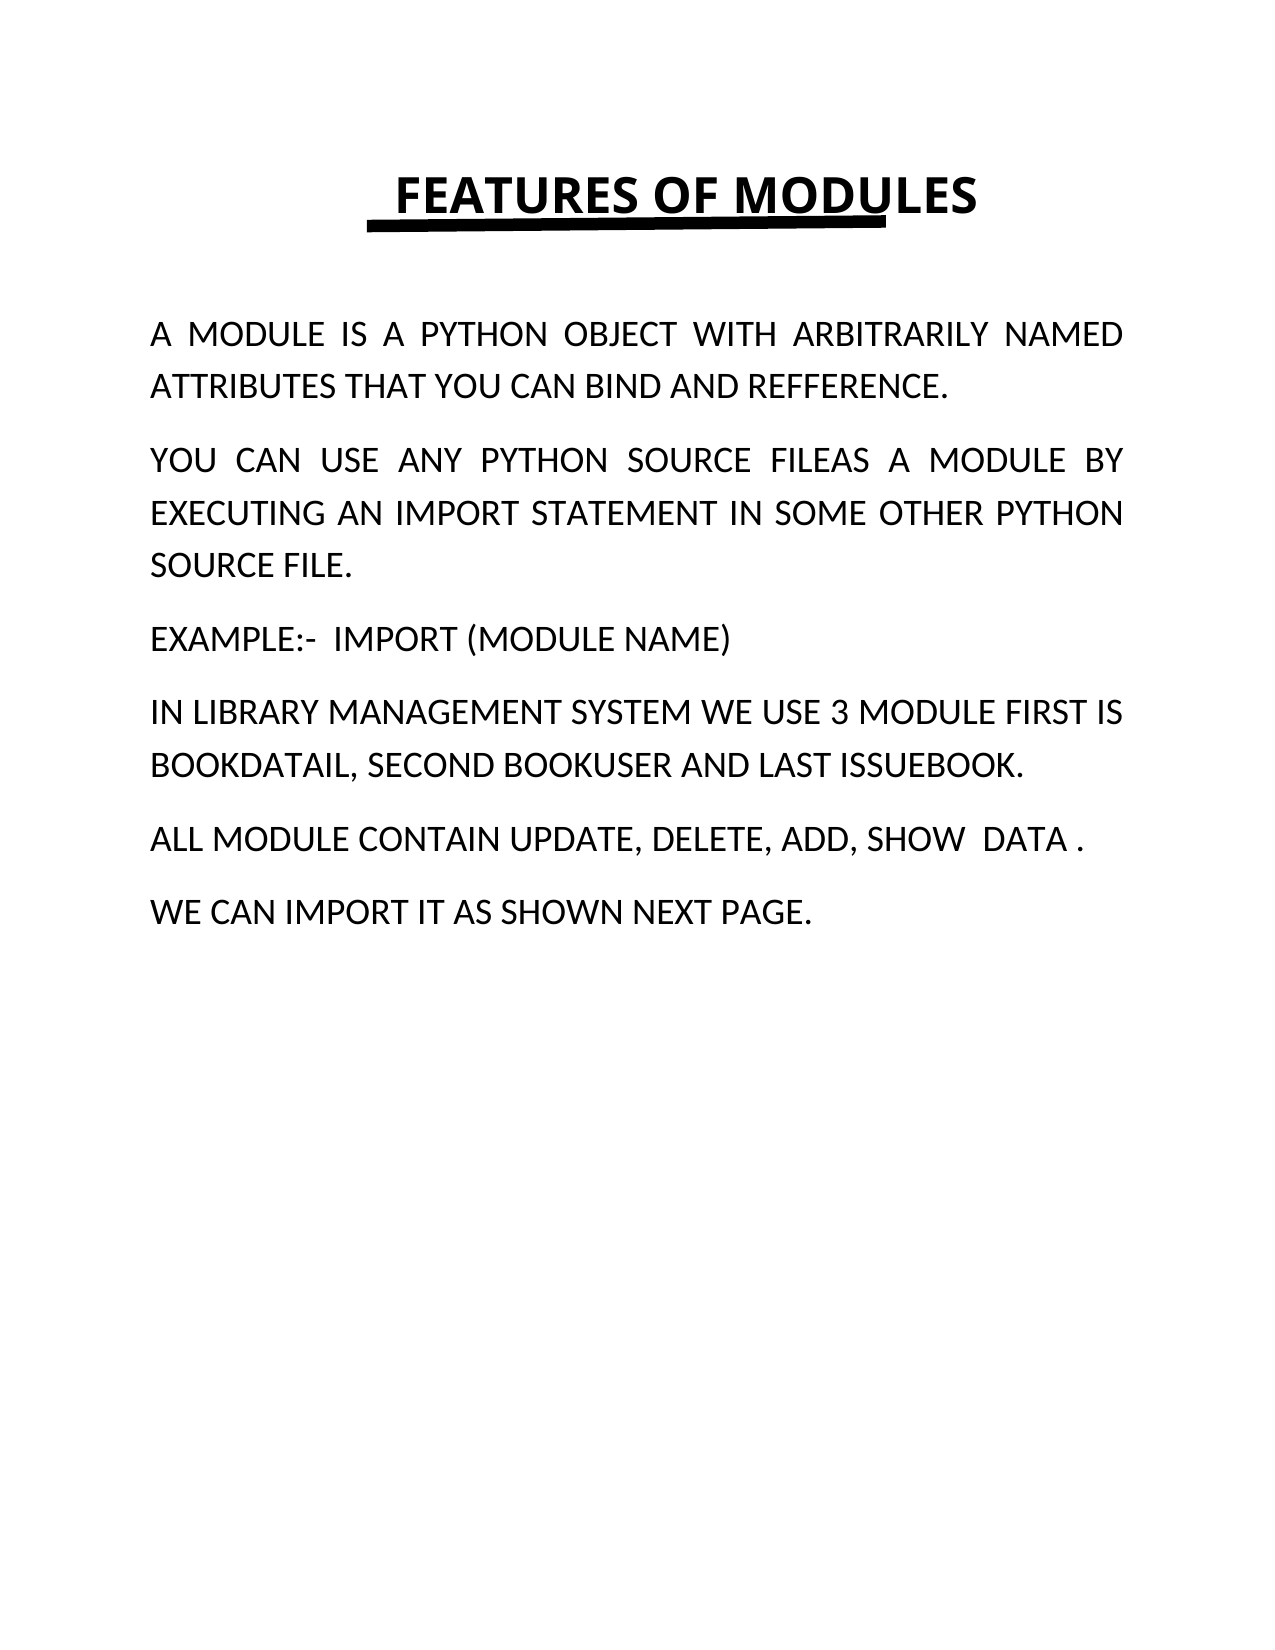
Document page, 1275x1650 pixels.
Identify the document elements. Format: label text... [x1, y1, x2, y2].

text YOU CAN USE ANY PYTHON SOURCE FILEAS A MODULE BY EXECUTING AN IMPORT STATEMENT IN SOME OTHER PYTHON SOURCE FILE. [150, 436, 1125, 587]
text FEATURES OF MODULES [150, 160, 1125, 228]
text EXAMPLE:- IMPORT (MODULE NAME) [150, 615, 1125, 661]
text IN LIBRARY MANAGEMENT SYSTEM WE USE 3 MODULE FIRST IS BOOKDATAIL, SECOND BOOKUSER AND LAST ISSUEBOOK. [150, 688, 1125, 787]
text ALL MODULE CONTAIN UPDATE, DELETE, ADD, SHOW DATA . [150, 814, 1125, 860]
text WE CAN IMPORT IT AS SHOWN NEXT PAGE. [150, 888, 1125, 934]
text A MODULE IS A PYTHON OBJECT WITH ARBITRARILY NAMED ATTRIBUTES THAT YOU CAN BIND AND REFFERENCE. [150, 309, 1125, 408]
